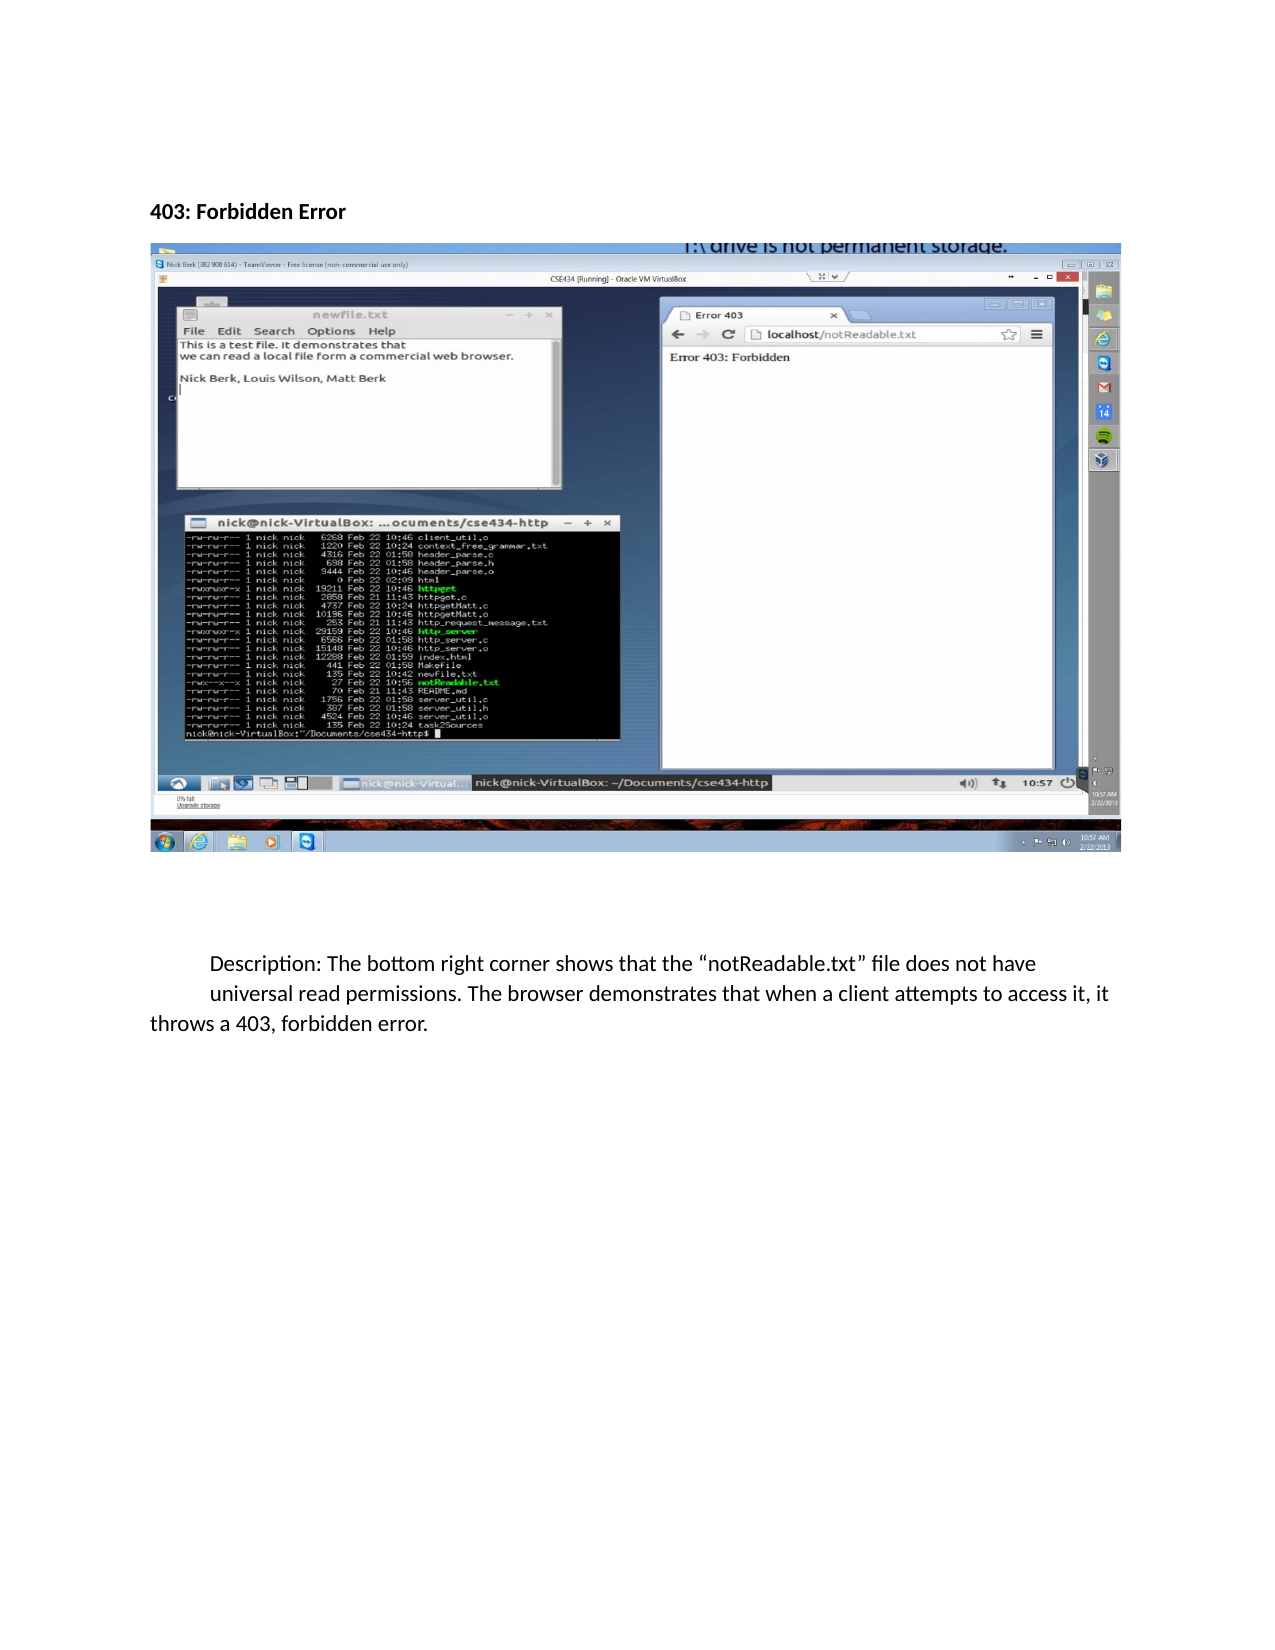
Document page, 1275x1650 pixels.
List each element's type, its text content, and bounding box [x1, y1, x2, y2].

picture [149, 243, 1120, 849]
text Description: The bottom right corner shows that the “notReadable.txt” file does not have universal read permissions. The browser demonstrates that when a client attempts to access it, it throws a 403, forbidden error. [150, 949, 1125, 1037]
text 403: Forbidden Error [150, 197, 1125, 225]
